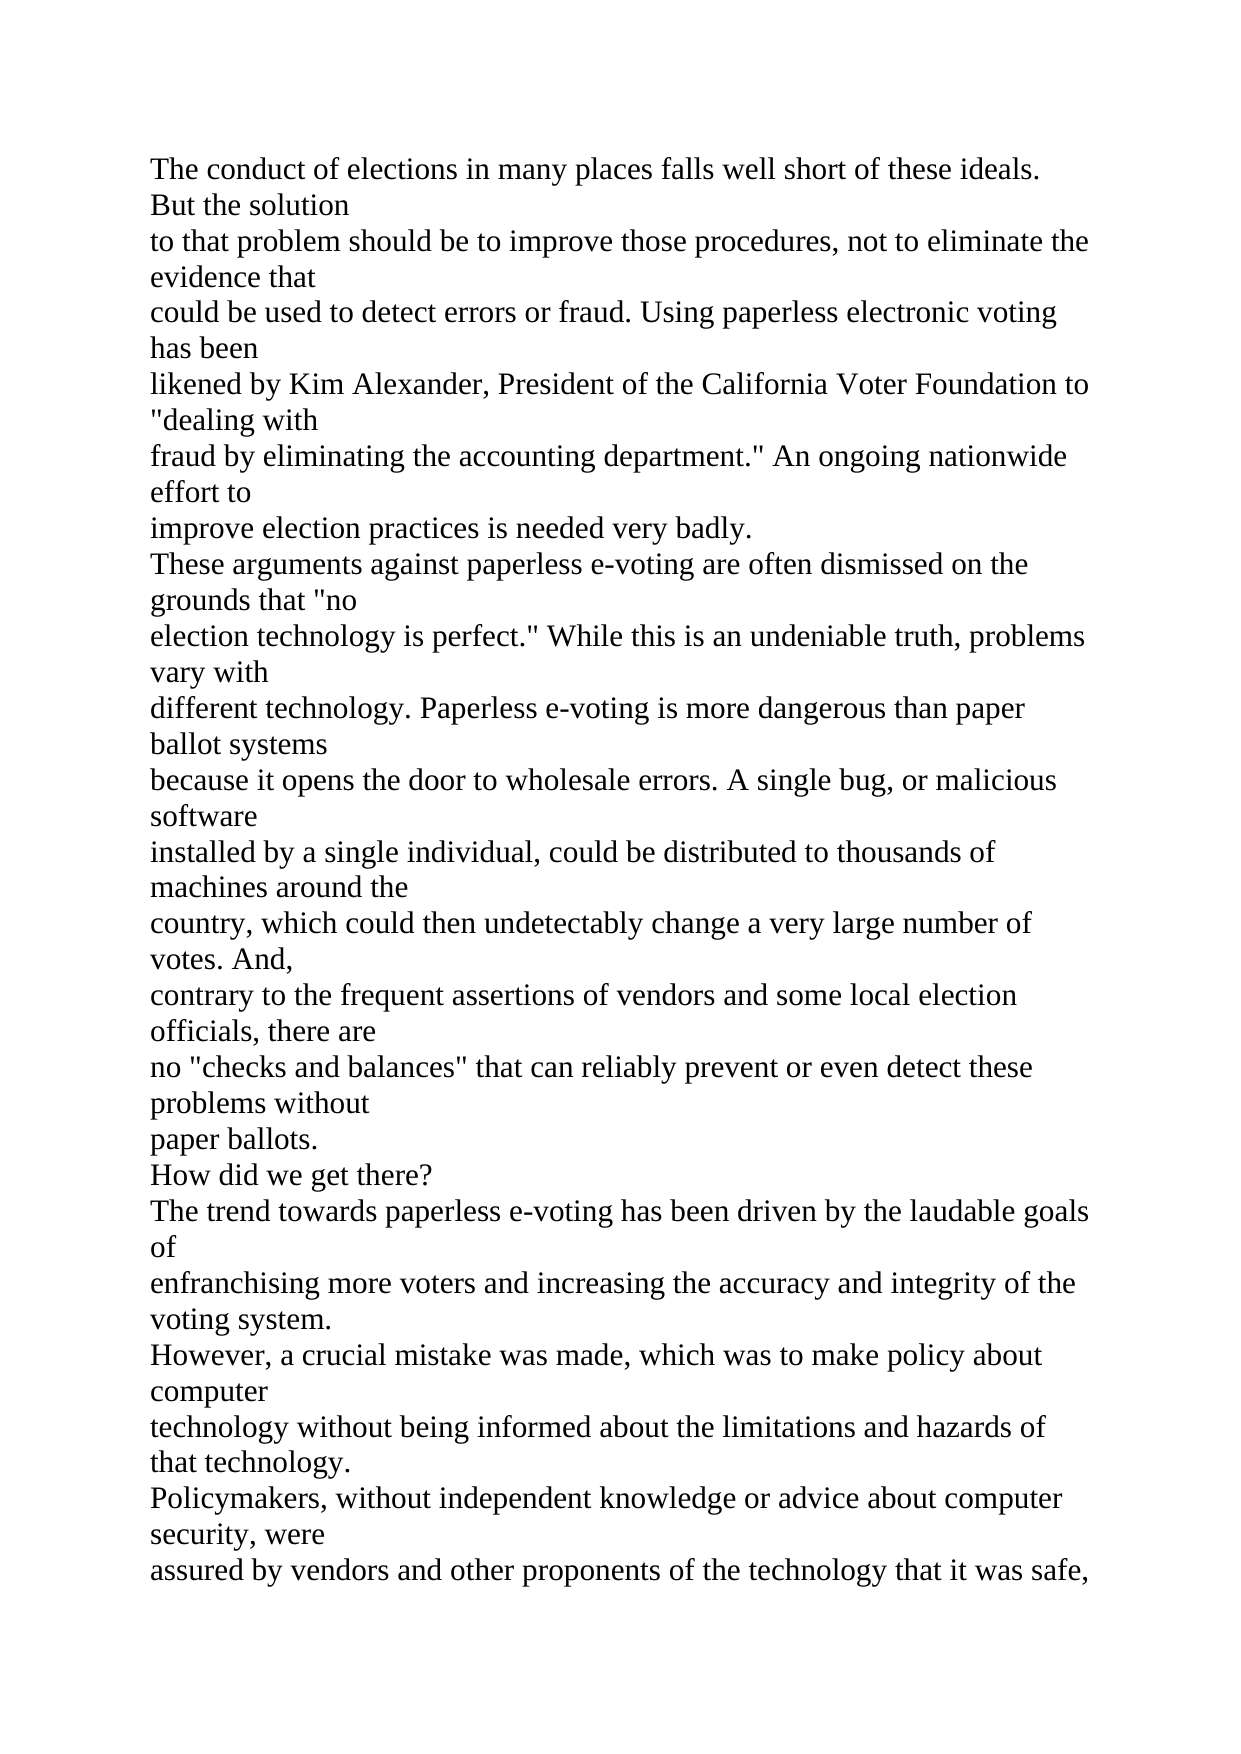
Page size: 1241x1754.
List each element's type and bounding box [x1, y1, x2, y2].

text [150, 150, 1090, 761]
text [150, 761, 1090, 1587]
